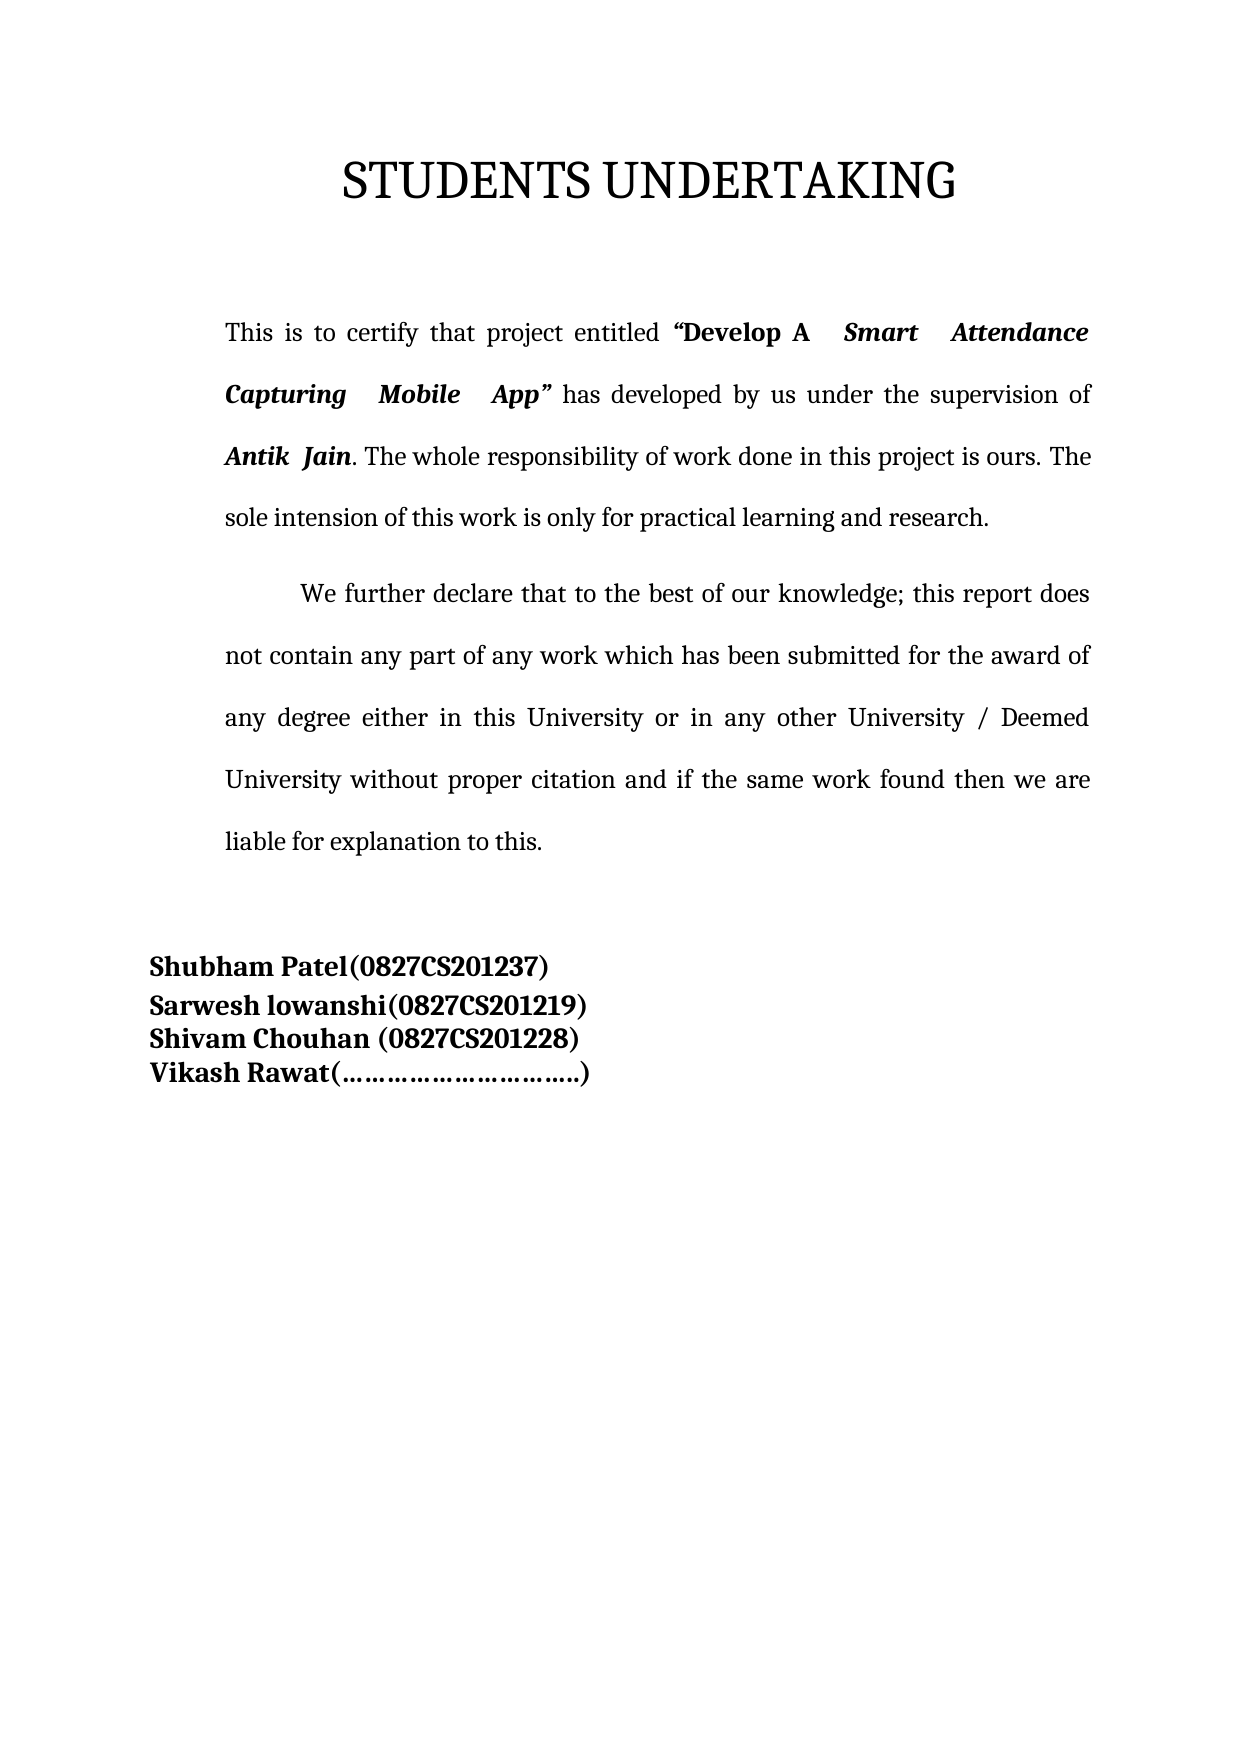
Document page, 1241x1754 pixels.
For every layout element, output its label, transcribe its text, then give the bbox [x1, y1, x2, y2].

text STUDENTS UNDERTAKING [344, 149, 1091, 212]
text Vikash Rawat(…………………………..) [150, 1056, 1091, 1089]
text We further declare that to the best of our knowledge; this report does not contain any part of any work which has been submitted for the award of any degree either in this University or in any other University / Deemed University without proper citation and if the same work found then we are liable for explanation to this. [225, 578, 1091, 857]
text Sarwesh lowanshi(0827CS201219) [150, 989, 1091, 1022]
text Shivam Chouhan (0827CS201228) [150, 1022, 1091, 1056]
text This is to certify that project entitled “Develop A Smart Attendance Capturing Mobile App” has developed by us under the supervision of Antik Jain. The whole responsibility of work done in this project is ours. The sole intension of this work is only for practical learning and research. [225, 317, 1091, 533]
text Shubham Patel(0827CS201237) [150, 950, 1091, 984]
